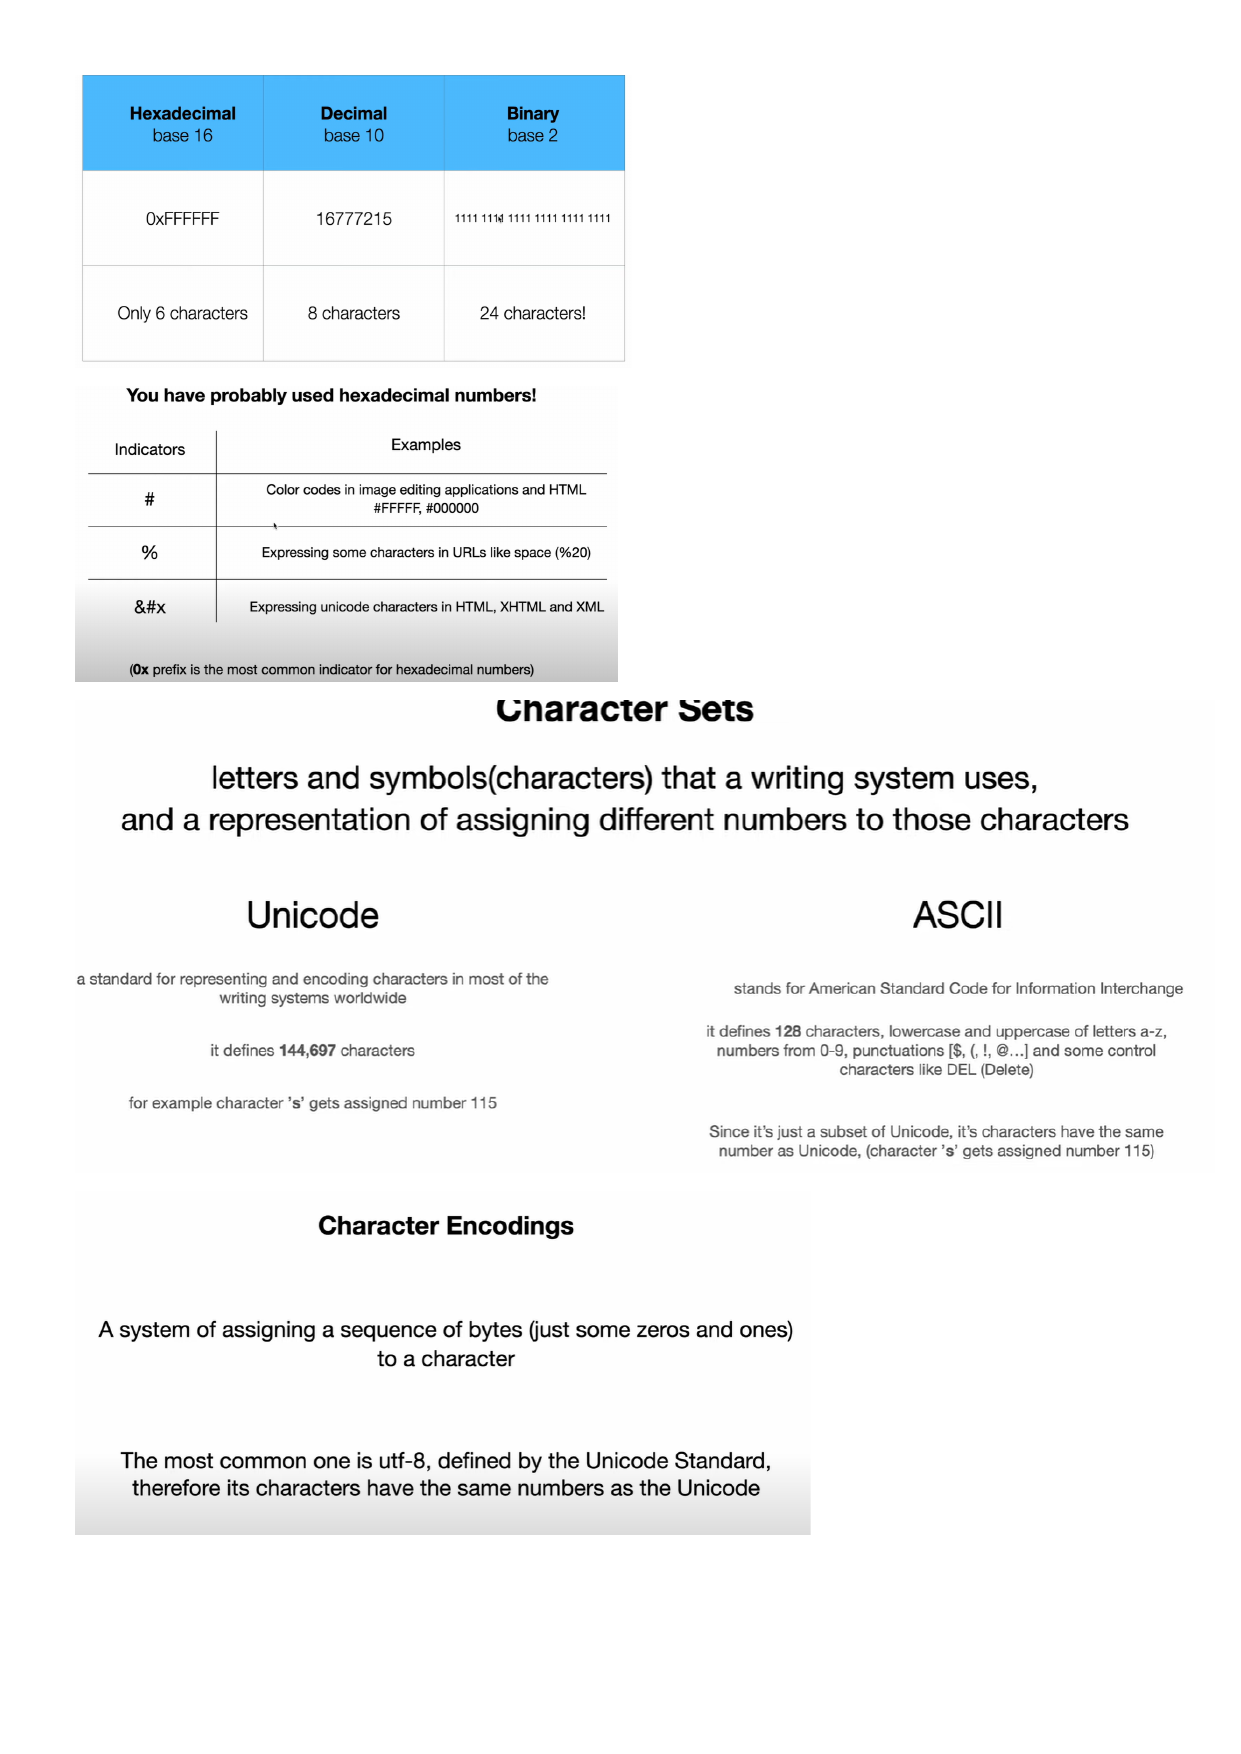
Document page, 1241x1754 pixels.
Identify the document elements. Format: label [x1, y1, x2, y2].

picture [75, 1191, 811, 1535]
picture [75, 75, 632, 368]
picture [75, 386, 618, 682]
picture [75, 700, 1216, 1173]
